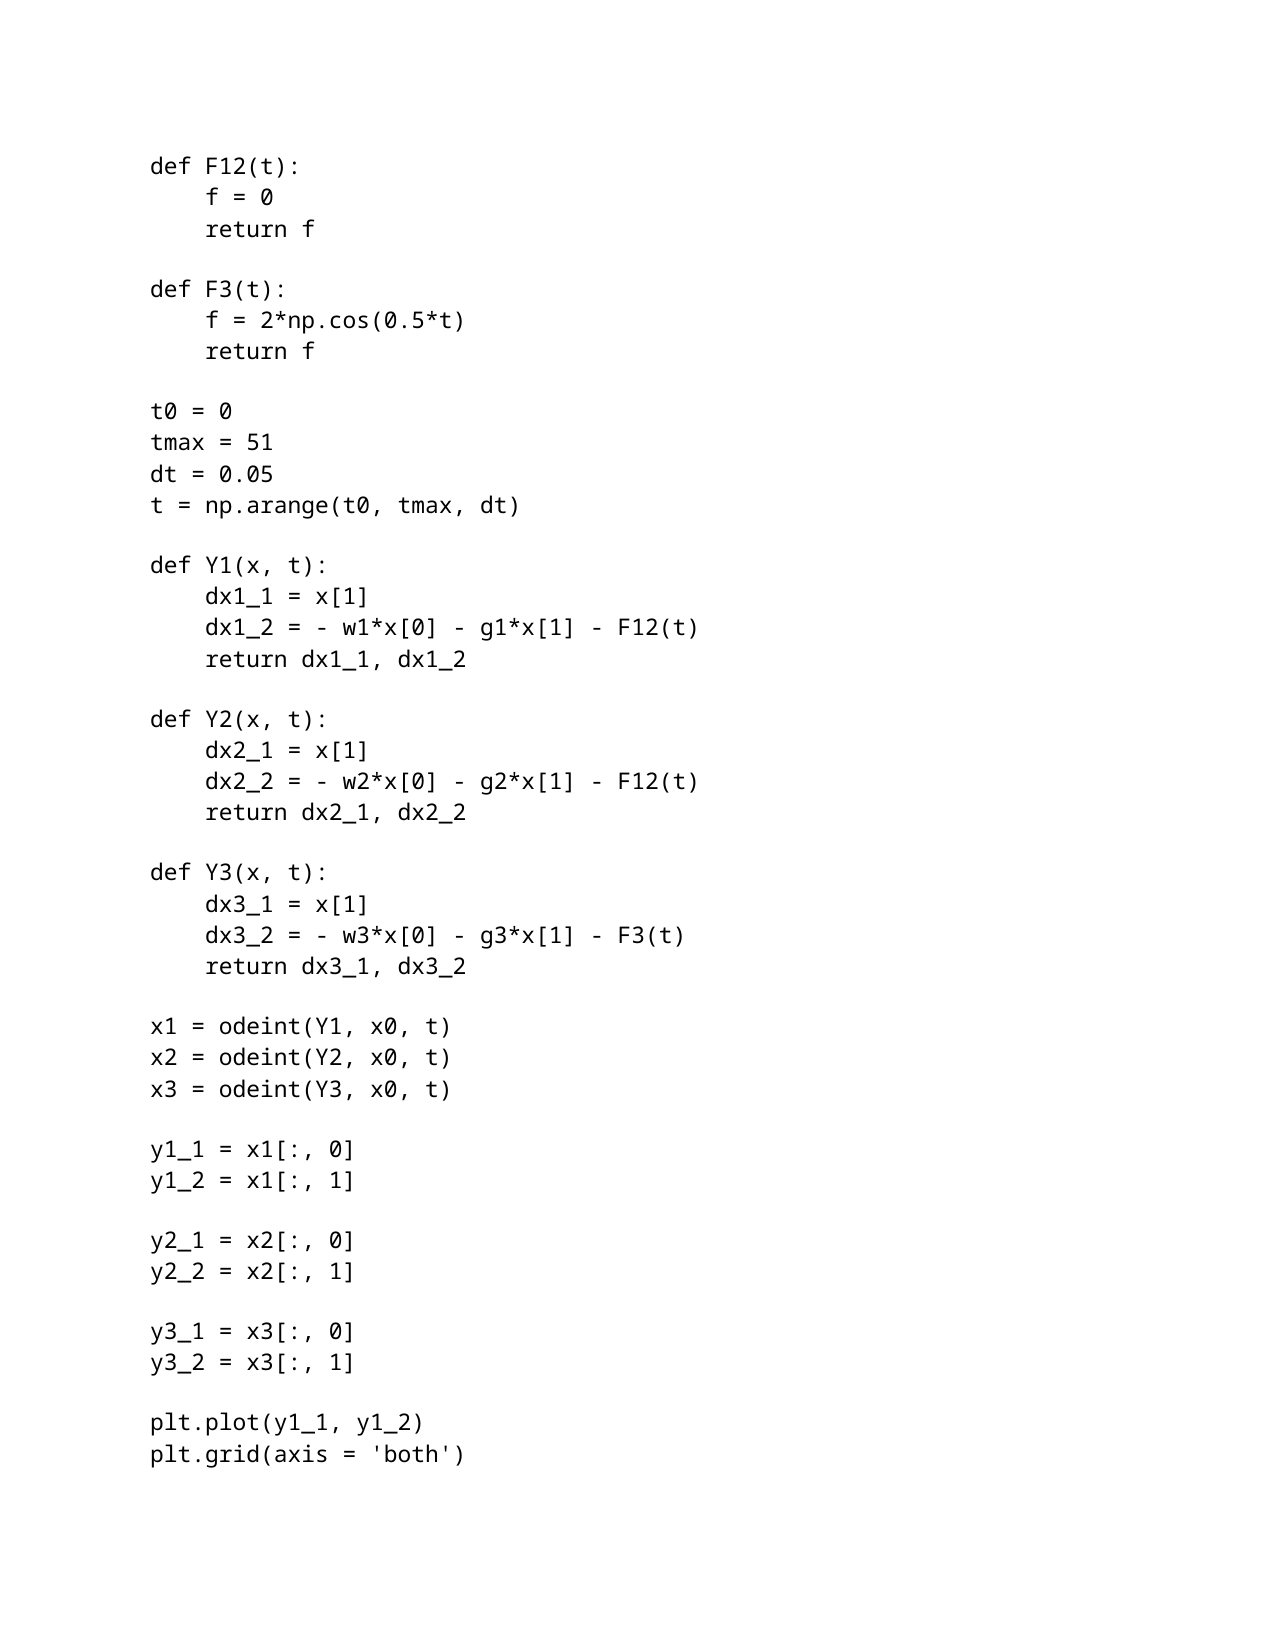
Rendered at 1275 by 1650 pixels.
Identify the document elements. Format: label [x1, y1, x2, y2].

text [150, 150, 1125, 1497]
